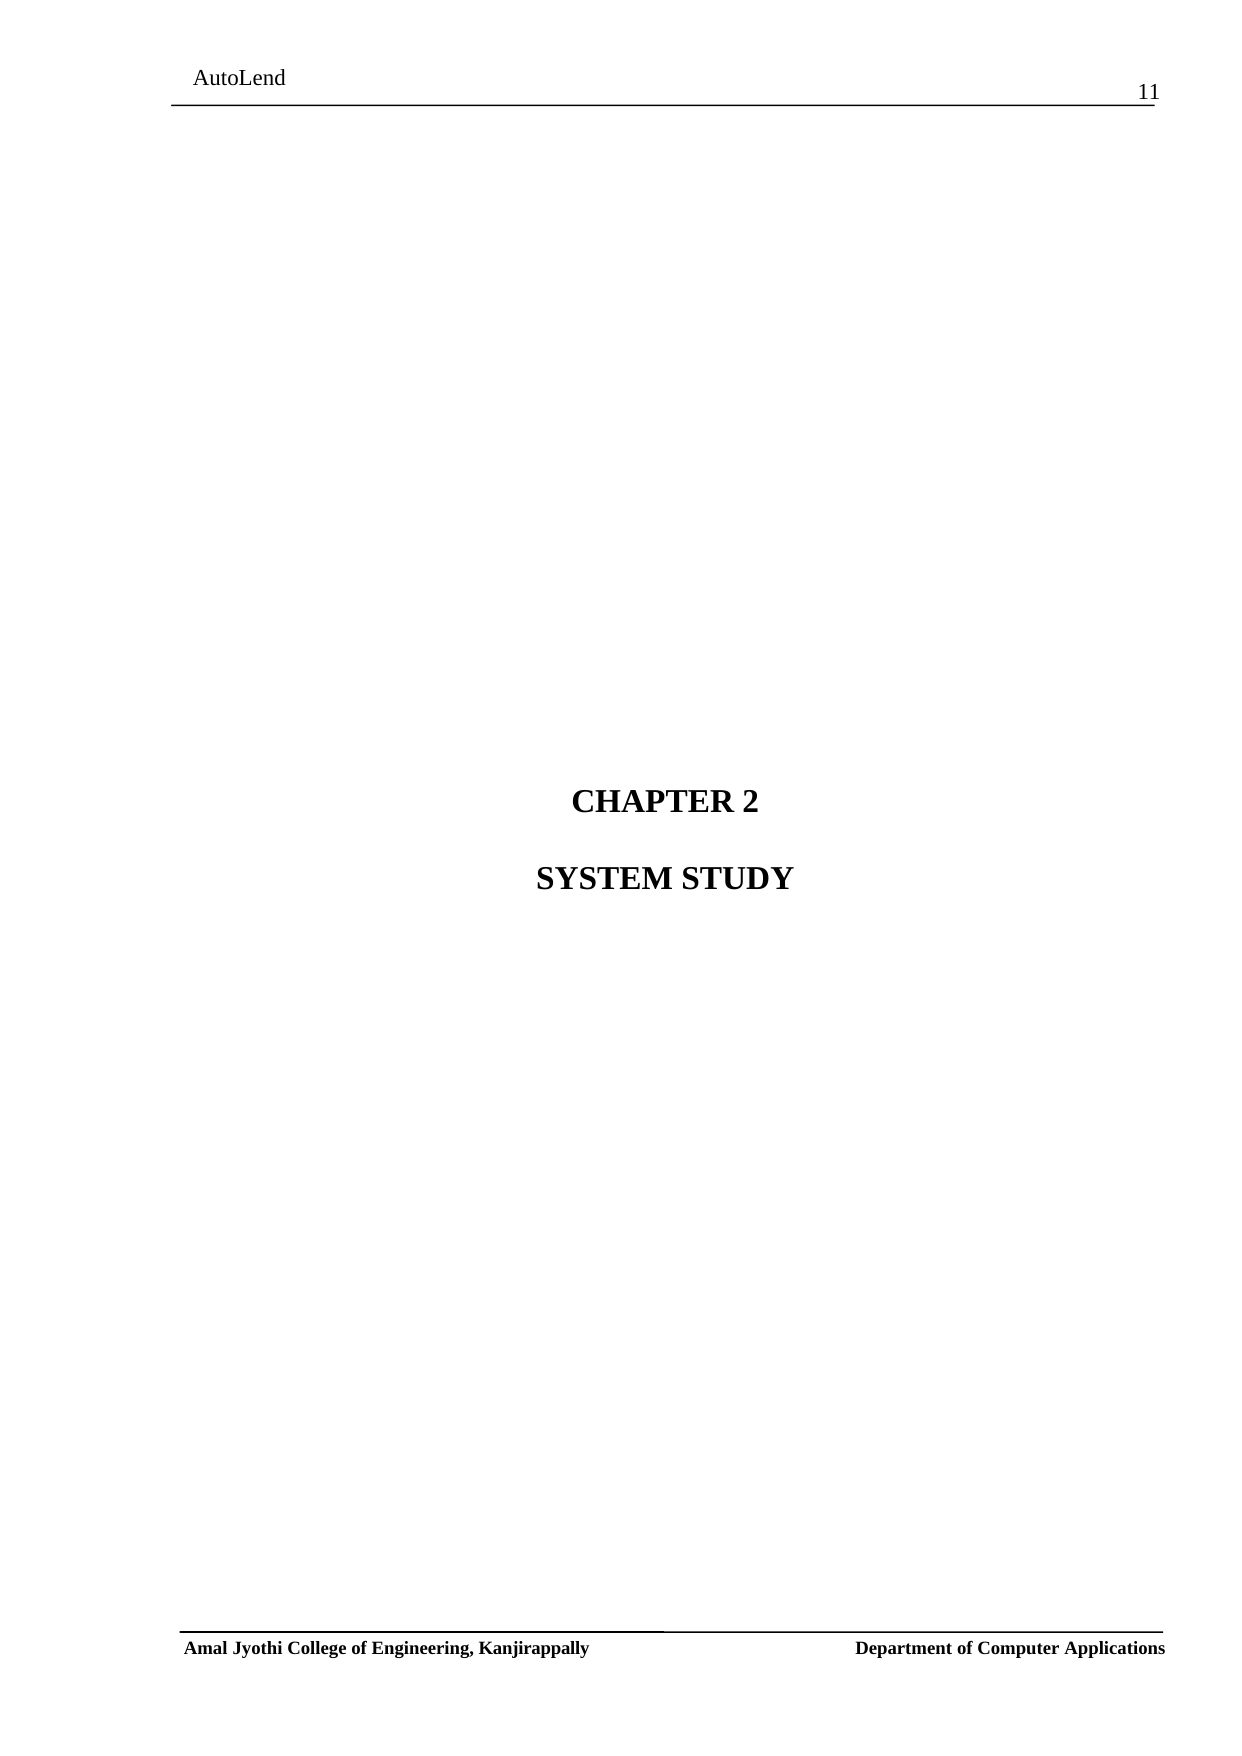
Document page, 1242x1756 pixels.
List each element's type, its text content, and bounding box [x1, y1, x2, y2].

subtitle CHAPTER 2 [178, 781, 1152, 819]
subtitle SYSTEM STUDY [178, 858, 1152, 896]
